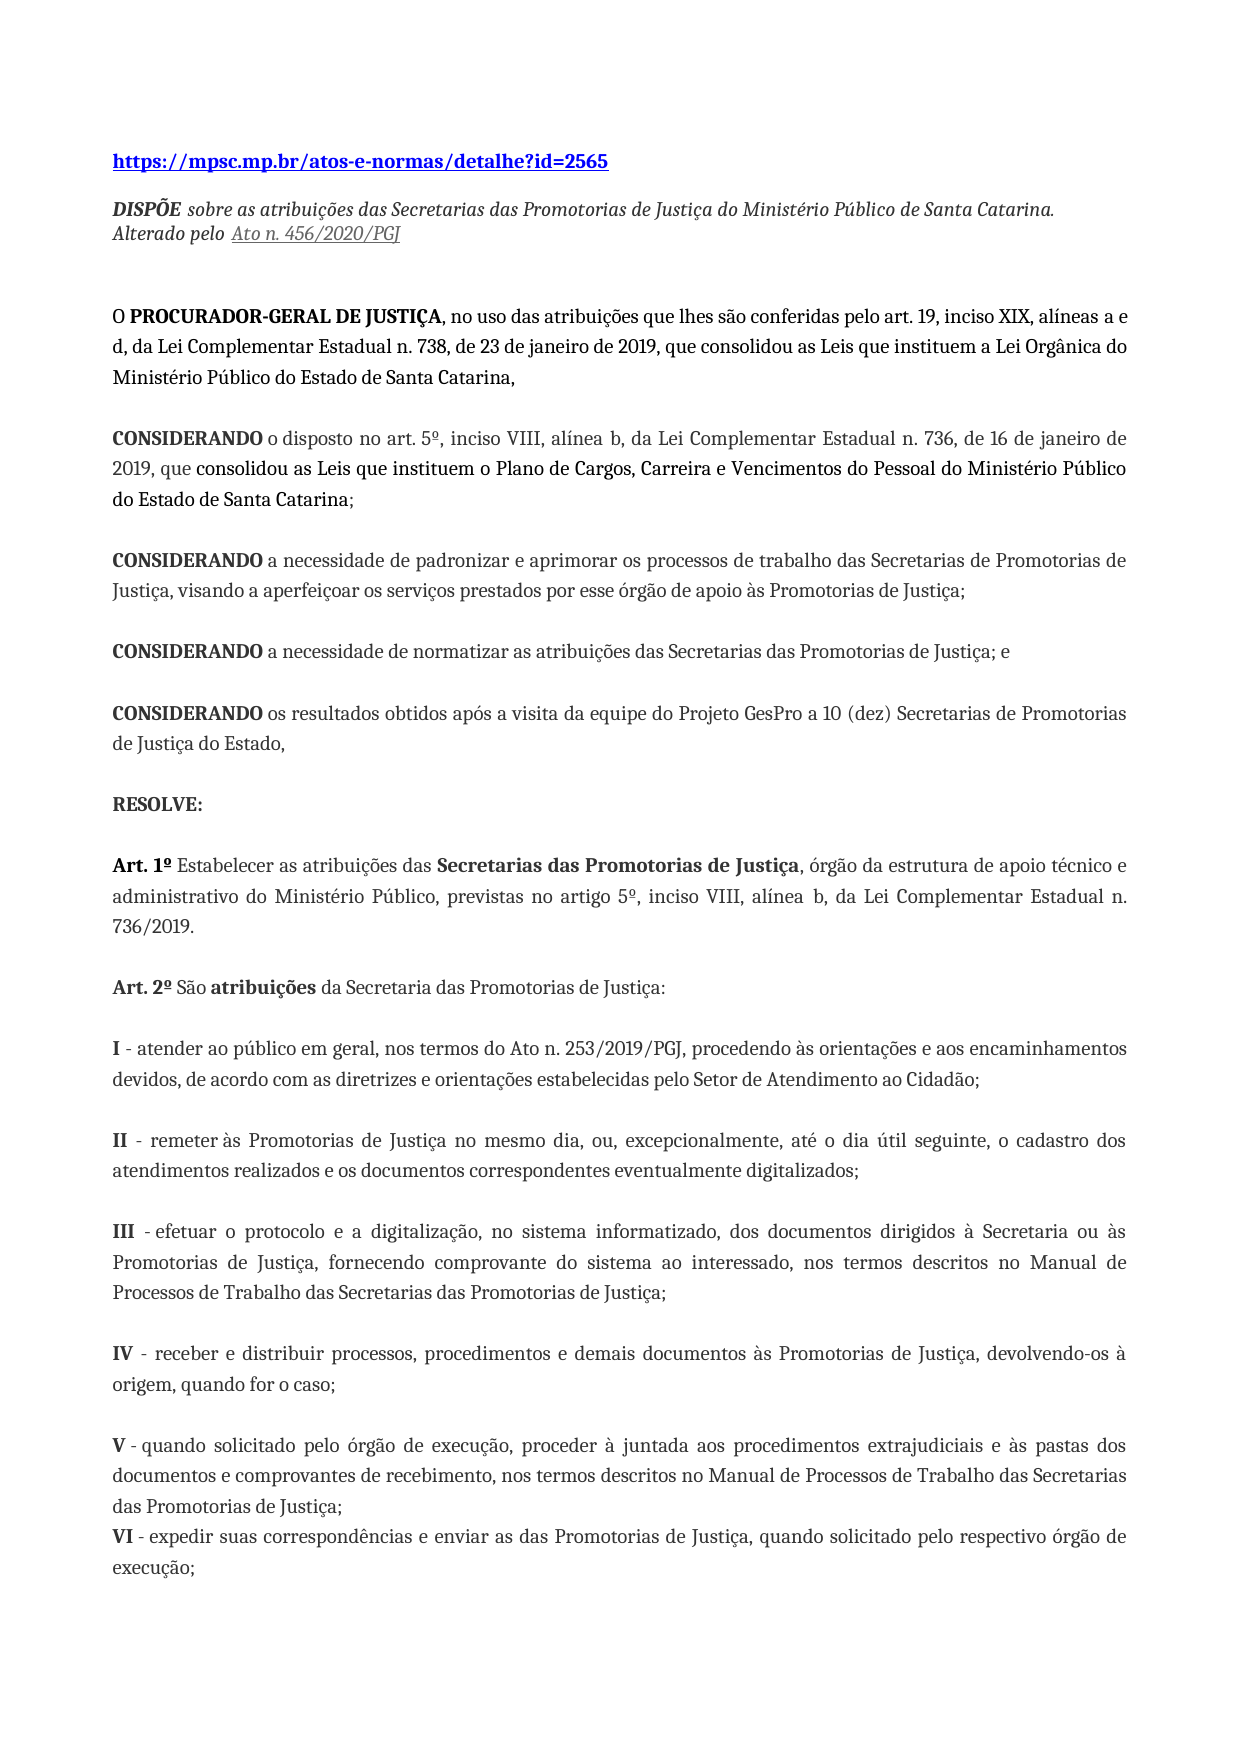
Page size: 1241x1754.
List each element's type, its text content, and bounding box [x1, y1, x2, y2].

text RESOLVE: [112, 786, 1128, 817]
text I - atender ao público em geral, nos termos do Ato n. 253/2019/PGJ, procedendo às orientações e aos encaminhamentos devidos, de acordo com as diretrizes e orientações estabelecidas pelo Setor de Atendimento ao Cidadão; [112, 1030, 1128, 1091]
text DISPÕE sobre as atribuições das Secretarias das Promotorias de Justiça do Ministério Público de Santa Catarina. [112, 198, 1128, 222]
text CONSIDERANDO o disposto no art. 5º, inciso VIII, alínea b, da Lei Complementar Estadual n. 736, de 16 de janeiro de 2019, que consolidou as Leis que instituem o Plano de Cargos, Carreira e Vencimentos do Pessoal do Ministério Público do Estado de Santa Catarina; [112, 420, 1128, 511]
text CONSIDERANDO os resultados obtidos após a visita da equipe do Projeto GesPro a 10 (dez) Secretarias de Promotorias de Justiça do Estado, [112, 694, 1128, 756]
text Alterado pelo Ato n. 456/2020/PGJ [112, 222, 1128, 246]
text III - efetuar o protocolo e a digitalização, no sistema informatizado, dos documentos dirigidos à Secretaria ou às Promotorias de Justiça, fornecendo comprovante do sistema ao interessado, nos termos descritos no Manual de Processos de Trabalho das Secretarias das Promotorias de Justiça; [112, 1213, 1128, 1305]
text https://mpsc.mp.br/atos-e-normas/detalhe?id=2565 [112, 150, 1128, 174]
text IV - receber e distribuir processos, procedimentos e demais documentos às Promotorias de Justiça, devolvendo-os à origem, quando for o caso; [112, 1336, 1128, 1397]
text CONSIDERANDO a necessidade de padronizar e aprimorar os processos de trabalho das Secretarias de Promotorias de Justiça, visando a aperfeiçoar os serviços prestados por esse órgão de apoio às Promotorias de Justiça; [112, 542, 1128, 603]
text VI - expedir suas correspondências e enviar as das Promotorias de Justiça, quando solicitado pelo respectivo órgão de execução; [112, 1519, 1128, 1580]
text CONSIDERANDO a necessidade de normatizar as atribuições das Secretarias das Promotorias de Justiça; e [112, 633, 1128, 664]
text V - quando solicitado pelo órgão de execução, proceder à juntada aos procedimentos extrajudiciais e às pastas dos documentos e comprovantes de recebimento, nos termos descritos no Manual de Processos de Trabalho das Secretarias das Promotorias de Justiça; [112, 1427, 1128, 1519]
text Art. 1º Estabelecer as atribuições das Secretarias das Promotorias de Justiça, órgão da estrutura de apoio técnico e administrativo do Ministério Público, previstas no artigo 5º, inciso VIII, alínea b, da Lei Complementar Estadual n. 736/2019. [112, 847, 1128, 939]
text II - remeter às Promotorias de Justiça no mesmo dia, ou, excepcionalmente, até o dia útil seguinte, o cadastro dos atendimentos realizados e os documentos correspondentes eventualmente digitalizados; [112, 1122, 1128, 1183]
text O PROCURADOR-GERAL DE JUSTIÇA, no uso das atribuições que lhes são conferidas pelo art. 19, inciso XIX, alíneas a e d, da Lei Complementar Estadual n. 738, de 23 de janeiro de 2019, que consolidou as Leis que instituem a Lei Orgânica do Ministério Público do Estado de Santa Catarina, [112, 298, 1128, 389]
text Art. 2º São atribuições da Secretaria das Promotorias de Justiça: [112, 969, 1128, 1000]
